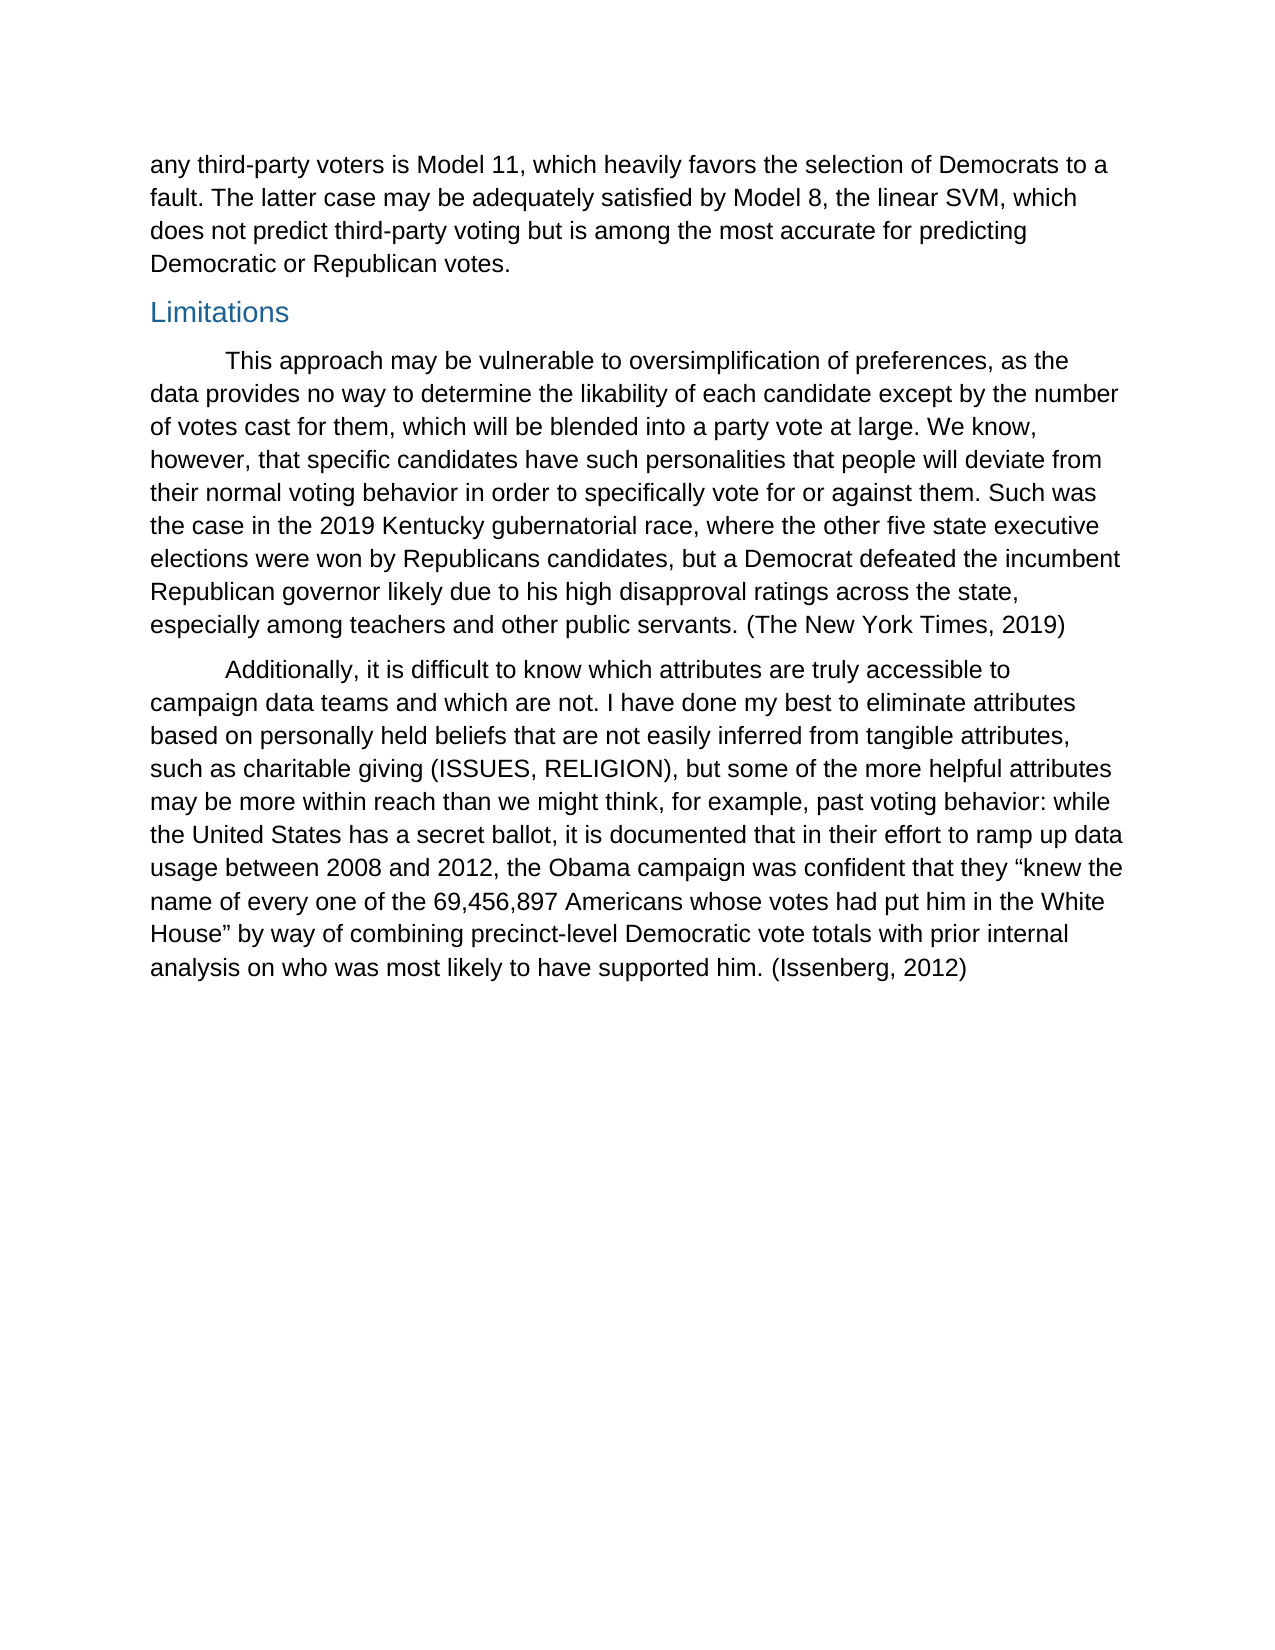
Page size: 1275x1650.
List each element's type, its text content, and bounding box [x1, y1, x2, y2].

subtitle Limitations [150, 294, 1125, 328]
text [150, 150, 1125, 278]
text This approach may be vulnerable to oversimplification of preferences, as the data provides no way to determine the likability of each candidate except by the number of votes cast for them, which will be blended into a party vote at large. We know, however, that specific candidates have such personalities that people will deviate from their normal voting behavior in order to specifically vote for or against them. Such was the case in the 2019 Kentucky gubernatorial race, where the other five state executive elections were won by Republicans candidates, but a Democrat defeated the incumbent Republican governor likely due to his high disapproval ratings across the state, especially among teachers and other public servants. [150, 346, 1125, 638]
text Additionally, it is difficult to know which attributes are truly accessible to campaign data teams and which are not. I have done my best to eliminate attributes based on personally held beliefs that are not easily inferred from tangible attributes, such as charitable giving (ISSUES, RELIGION), but some of the more helpful attributes may be more within reach than we might think, for example, past voting behavior: while the United States has a secret ballot, it is documented that in their effort to ramp up data usage between 2008 and 2012, the Obama campaign was confident that they “knew the name of every one of the 69,456,897 Americans whose votes had put him in the White House” by way of combining precinct-level Democratic vote totals with prior internal analysis on who was most likely to have supported him. [150, 655, 1125, 981]
